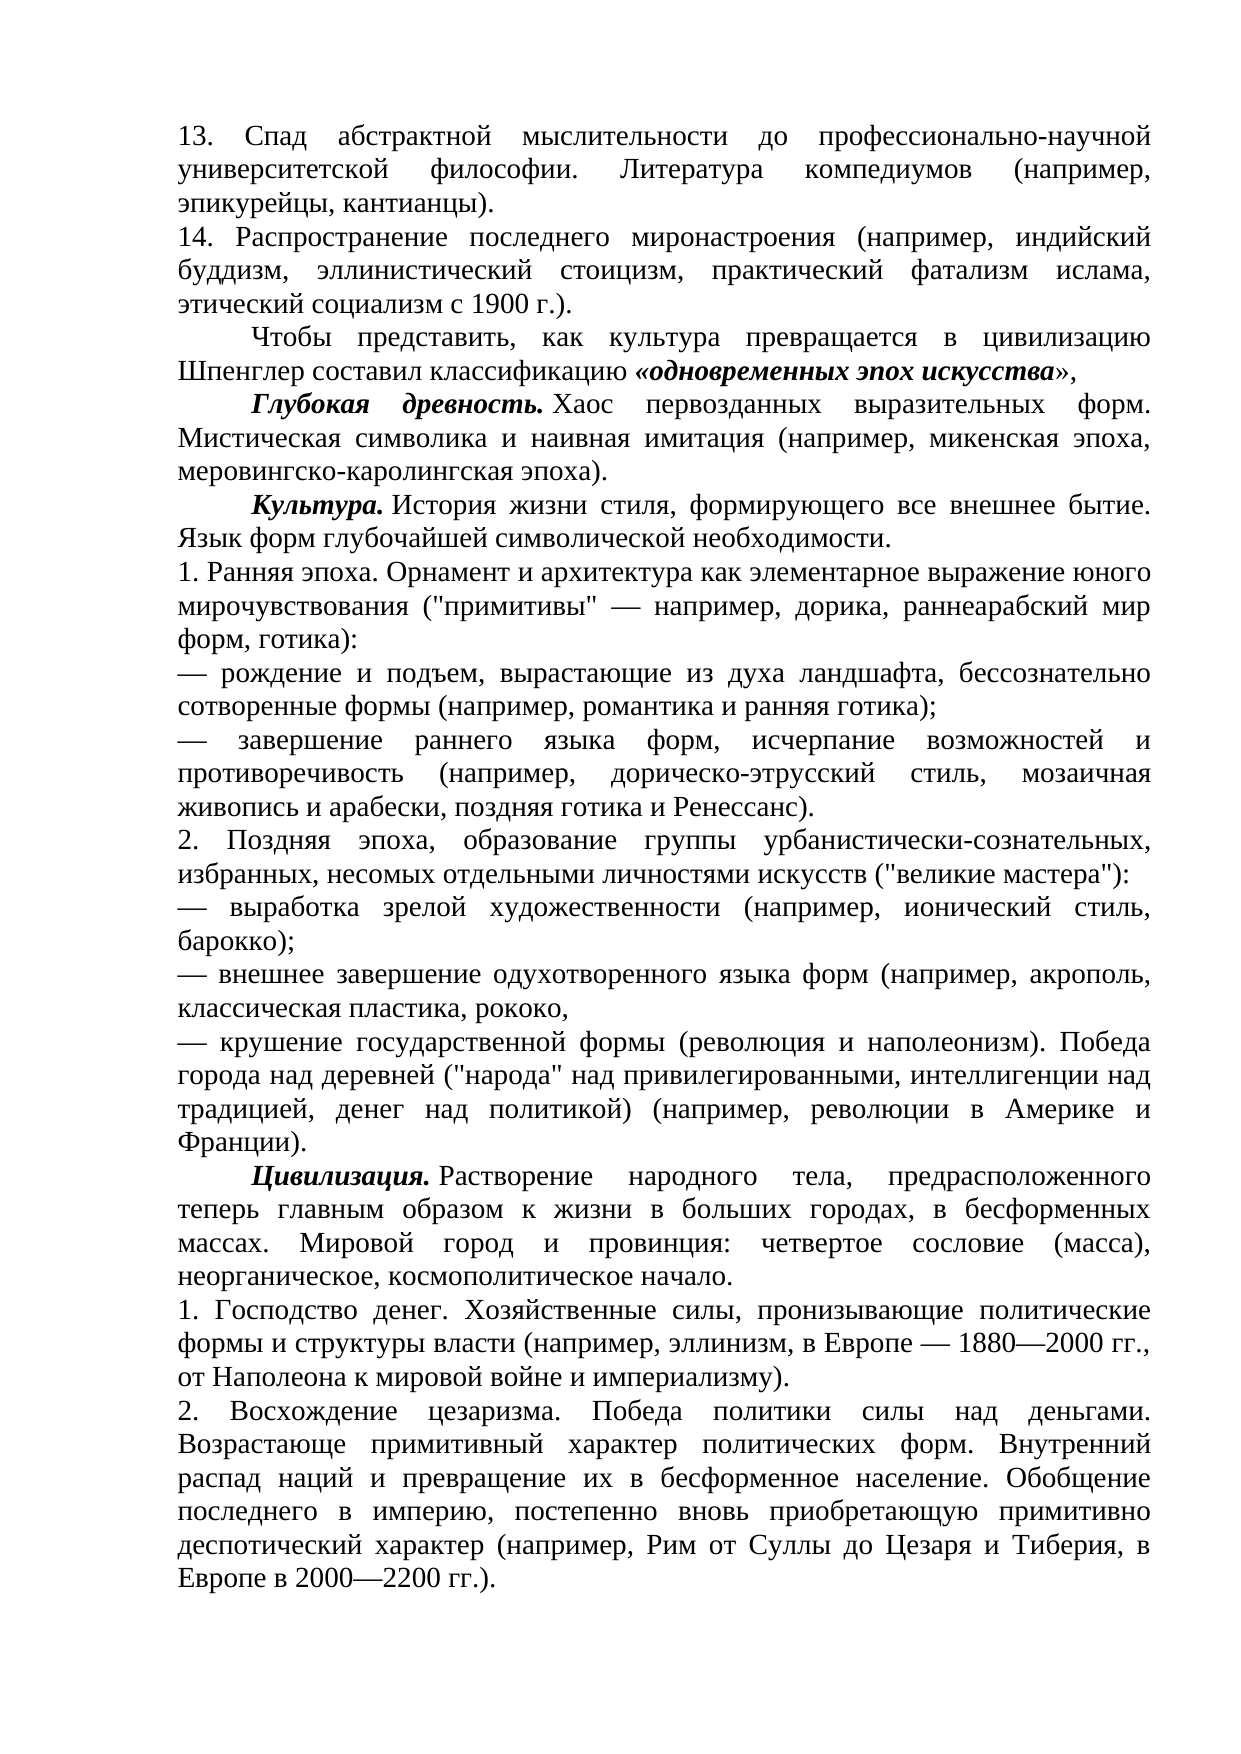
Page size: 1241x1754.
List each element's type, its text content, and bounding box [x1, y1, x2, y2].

text — завершение раннего языка форм, исчерпание возможностей и противоречивость (например, дорическо-этрусский стиль, мозаичная живопись и арабески, поздняя готика и Ренессанс). [177, 722, 1152, 822]
text Глубокая древность. Хаос первозданных выразительных форм. Мистическая символика и наивная имитация (например, микенская эпоха, меровингско-каролингская эпоха). [177, 386, 1152, 487]
text — рождение и подъем, вырастающие из духа ландшафта, бессознательно сотворенные формы (например, романтика и ранняя готика); [177, 655, 1152, 722]
text — выработка зрелой художественности (например, ионический стиль, барокко); [177, 889, 1152, 957]
text Чтобы представить, как культура превращается в цивилизацию Шпенглер составил классификацию «одновременных эпох искусства», [177, 319, 1152, 386]
text 14. Распространение последнего миронастроения (например, индийский буддизм, эллинистический стоицизм, практический фатализм ислама, этический социализм с 1900 г.). [177, 219, 1152, 319]
text Культура. История жизни стиля, формирующего все внешнее бытие. Язык форм глубочайшей символической необходимости. [177, 487, 1152, 554]
text 13. Спад абстрактной мыслительности до профессионально-научной университетской философии. Литература компедиумов (например, эпикурейцы, кантианцы). [177, 118, 1152, 219]
text 2. Поздняя эпоха, образование группы урбанистически-сознательных, избранных, несомых отдельными личностями искусств ("великие мастера"): [177, 822, 1152, 889]
text — крушение государственной формы (революция и наполеонизм). Победа города над деревней ("народа" над привилегированными, интеллигенции над традицией, денег над политикой) (например, революции в Америке и Франции). [177, 1024, 1152, 1158]
text 1. Господство денег. Хозяйственные силы, пронизывающие политические формы и структуры власти (например, эллинизм, в Европе — 1880—2000 гг., от Наполеона к мировой войне и империализму). [177, 1292, 1152, 1393]
text Цивилизация. Растворение народного тела, предрасположенного теперь главным образом к жизни в больших городах, в бесформенных массах. Мировой город и провинция: четвертое сословие (масса), неорганическое, космополитическое начало. [177, 1158, 1152, 1292]
text 1. Ранняя эпоха. Орнамент и архитектура как элементарное выражение юного мирочувствования ("примитивы" — например, дорика, раннеарабский мир форм, готика): [177, 554, 1152, 655]
text — внешнее завершение одухотворенного языка форм (например, акрополь, классическая пластика, рококо, [177, 957, 1152, 1024]
text 2. Восхождение цезаризма. Победа политики силы над деньгами. Возрастающе примитивный характер политических форм. Внутренний распад наций и превращение их в бесформенное население. Обобщение последнего в империю, постепенно вновь приобретающую примитивно деспотический характер (например, Рим от Суллы до Цезаря и Тиберия, в Европе в 2000—2200 гг.). [177, 1393, 1152, 1594]
